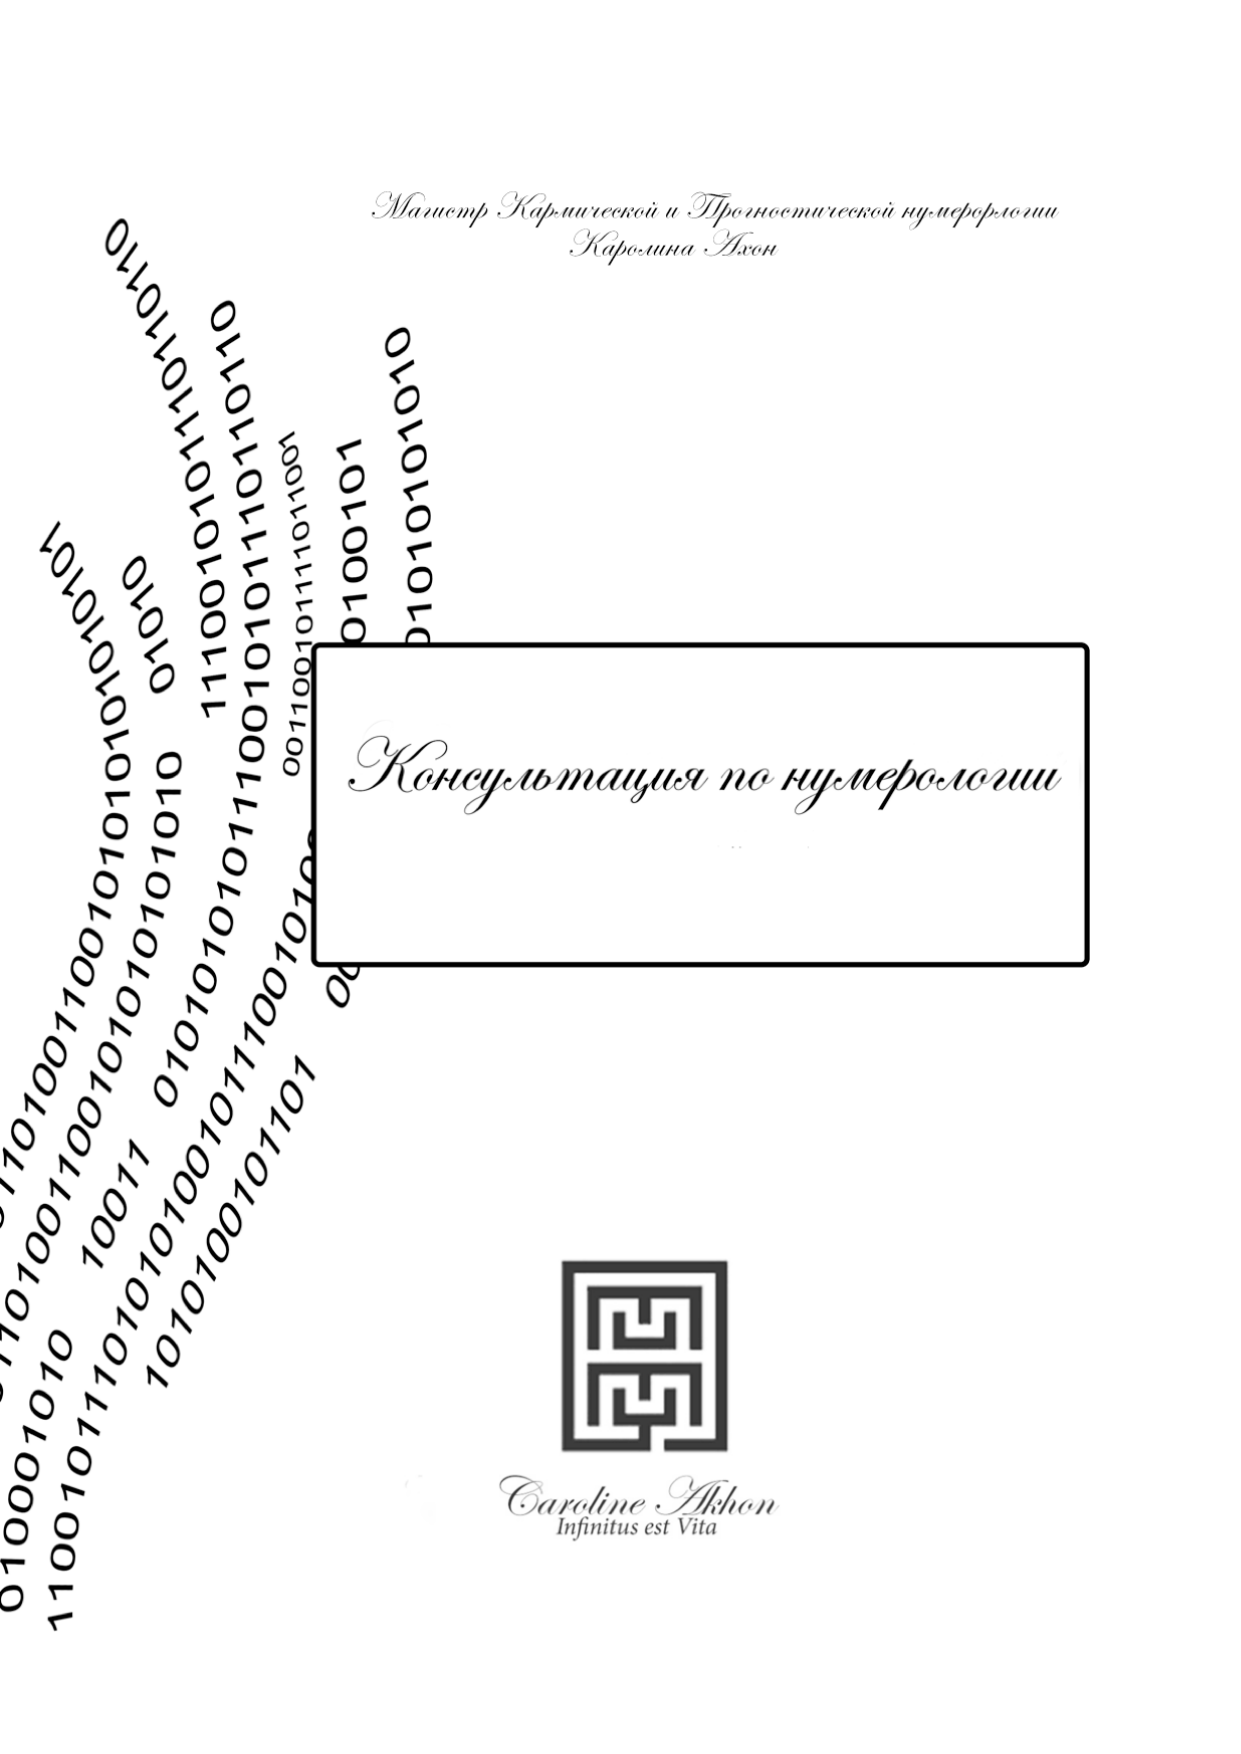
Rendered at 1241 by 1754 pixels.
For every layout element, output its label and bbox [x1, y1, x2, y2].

picture [0, 118, 1090, 1636]
